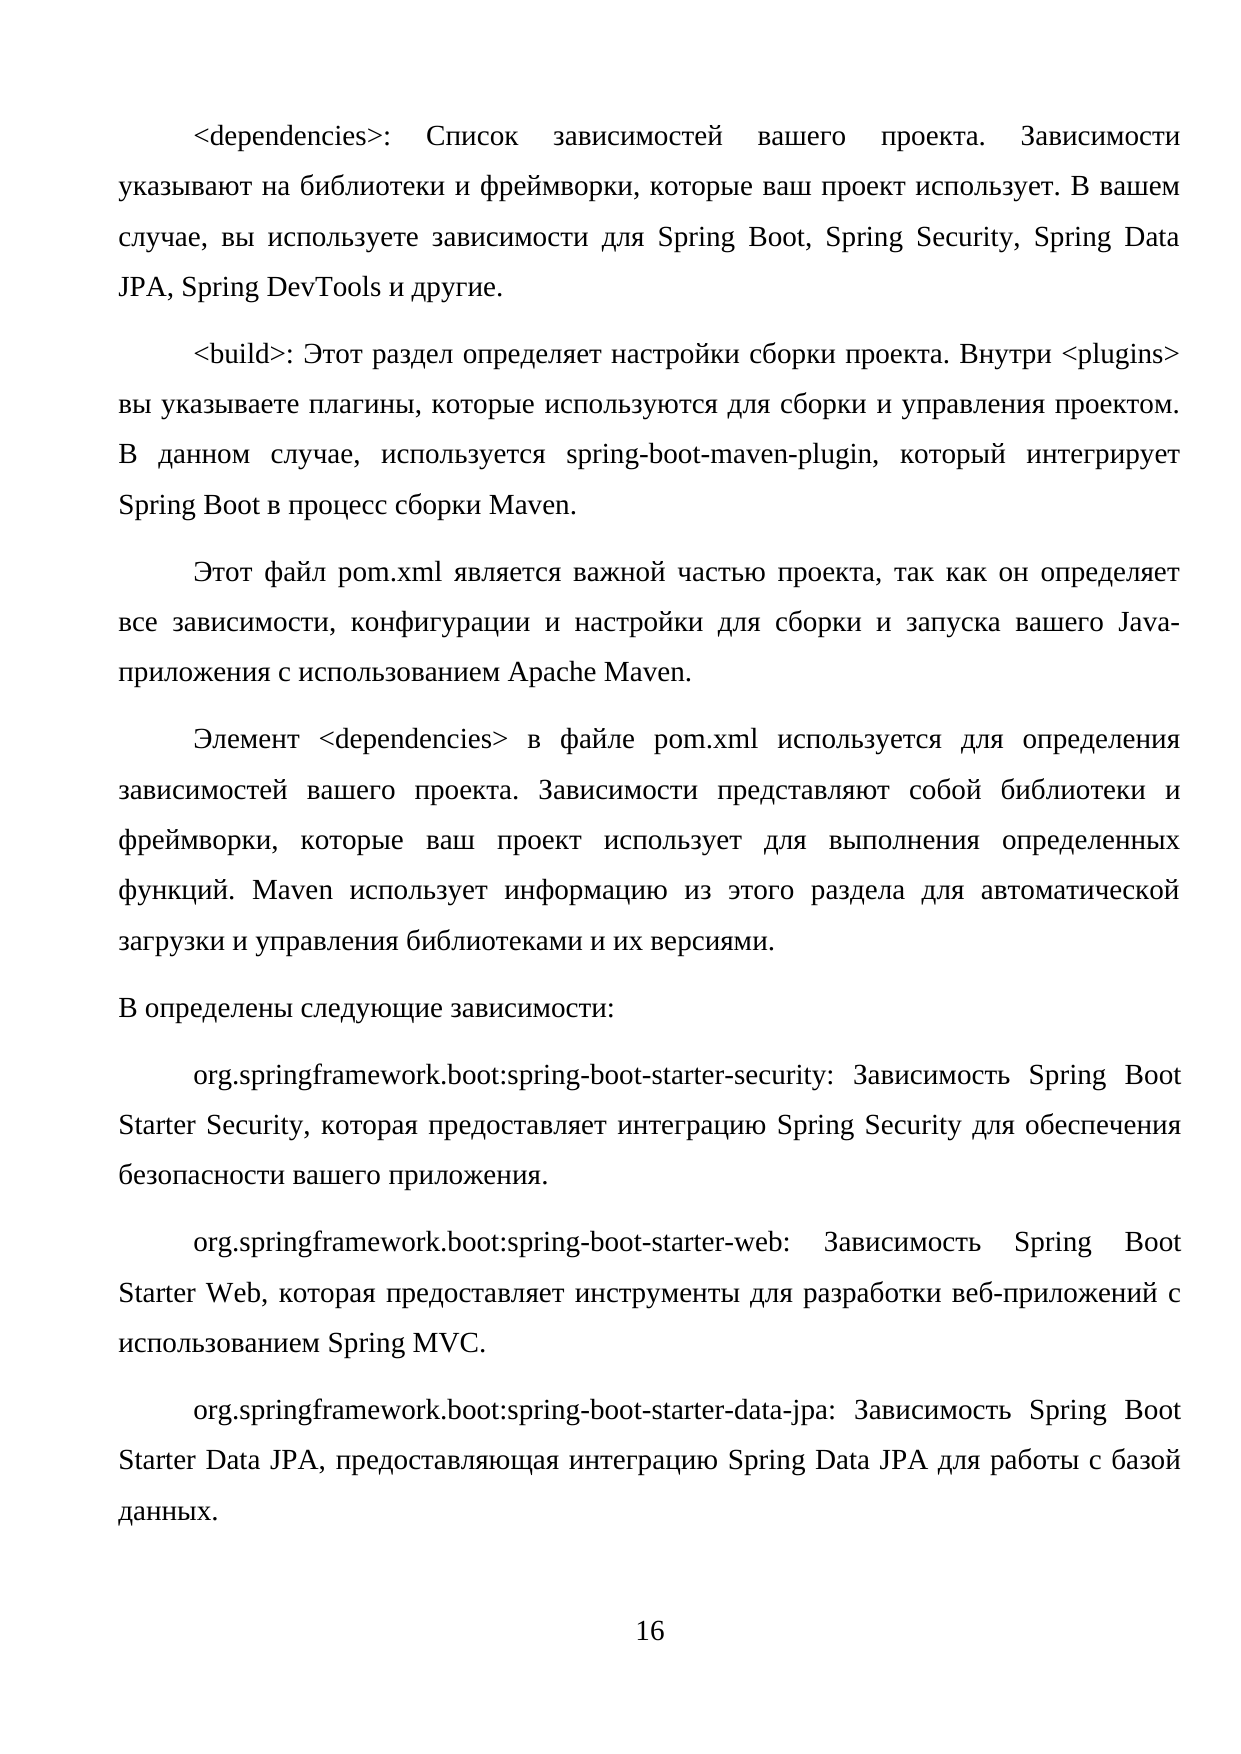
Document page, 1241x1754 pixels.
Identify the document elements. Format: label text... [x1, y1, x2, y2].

text <build>: Этот раздел определяет настройки сборки проекта. Внутри <plugins> вы указываете плагины, которые используются для сборки и управления проектом. В данном случае, используется spring-boot-maven-plugin, который интегрирует Spring Boot в процесс сборки Maven. [118, 336, 1181, 521]
text org.springframework.boot:spring-boot-starter-security: Зависимость Spring Boot Starter Security, которая предоставляет интеграцию Spring Security для обеспечения безопасности вашего приложения. [118, 1057, 1181, 1191]
text org.springframework.boot:spring-boot-starter-web: Зависимость Spring Boot Starter Web, которая предоставляет инструменты для разработки веб-приложений с использованием Spring MVC. [118, 1224, 1181, 1358]
text <dependencies>: Список зависимостей вашего проекта. Зависимости указывают на библиотеки и фреймворки, которые ваш проект использует. В вашем случае, вы используете зависимости для Spring Boot, Spring Security, Spring Data JPA, Spring DevTools и другие. [118, 118, 1181, 303]
text Элемент <dependencies> в файле pom.xml используется для определения зависимостей вашего проекта. Зависимости представляют собой библиотеки и фреймворки, которые ваш проект использует для выполнения определенных функций. Maven использует информацию из этого раздела для автоматической загрузки и управления библиотеками и их версиями. [118, 722, 1181, 956]
text Этот файл pom.xml является важной частью проекта, так как он определяет все зависимости, конфигурации и настройки для сборки и запуска вашего Java-приложения с использованием Apache Maven. [118, 554, 1181, 688]
text org.springframework.boot:spring-boot-starter-data-jpa: Зависимость Spring Boot Starter Data JPA, предоставляющая интеграцию Spring Data JPA для работы с базой данных. [118, 1392, 1181, 1526]
text В определены следующие зависимости: [118, 990, 1181, 1023]
